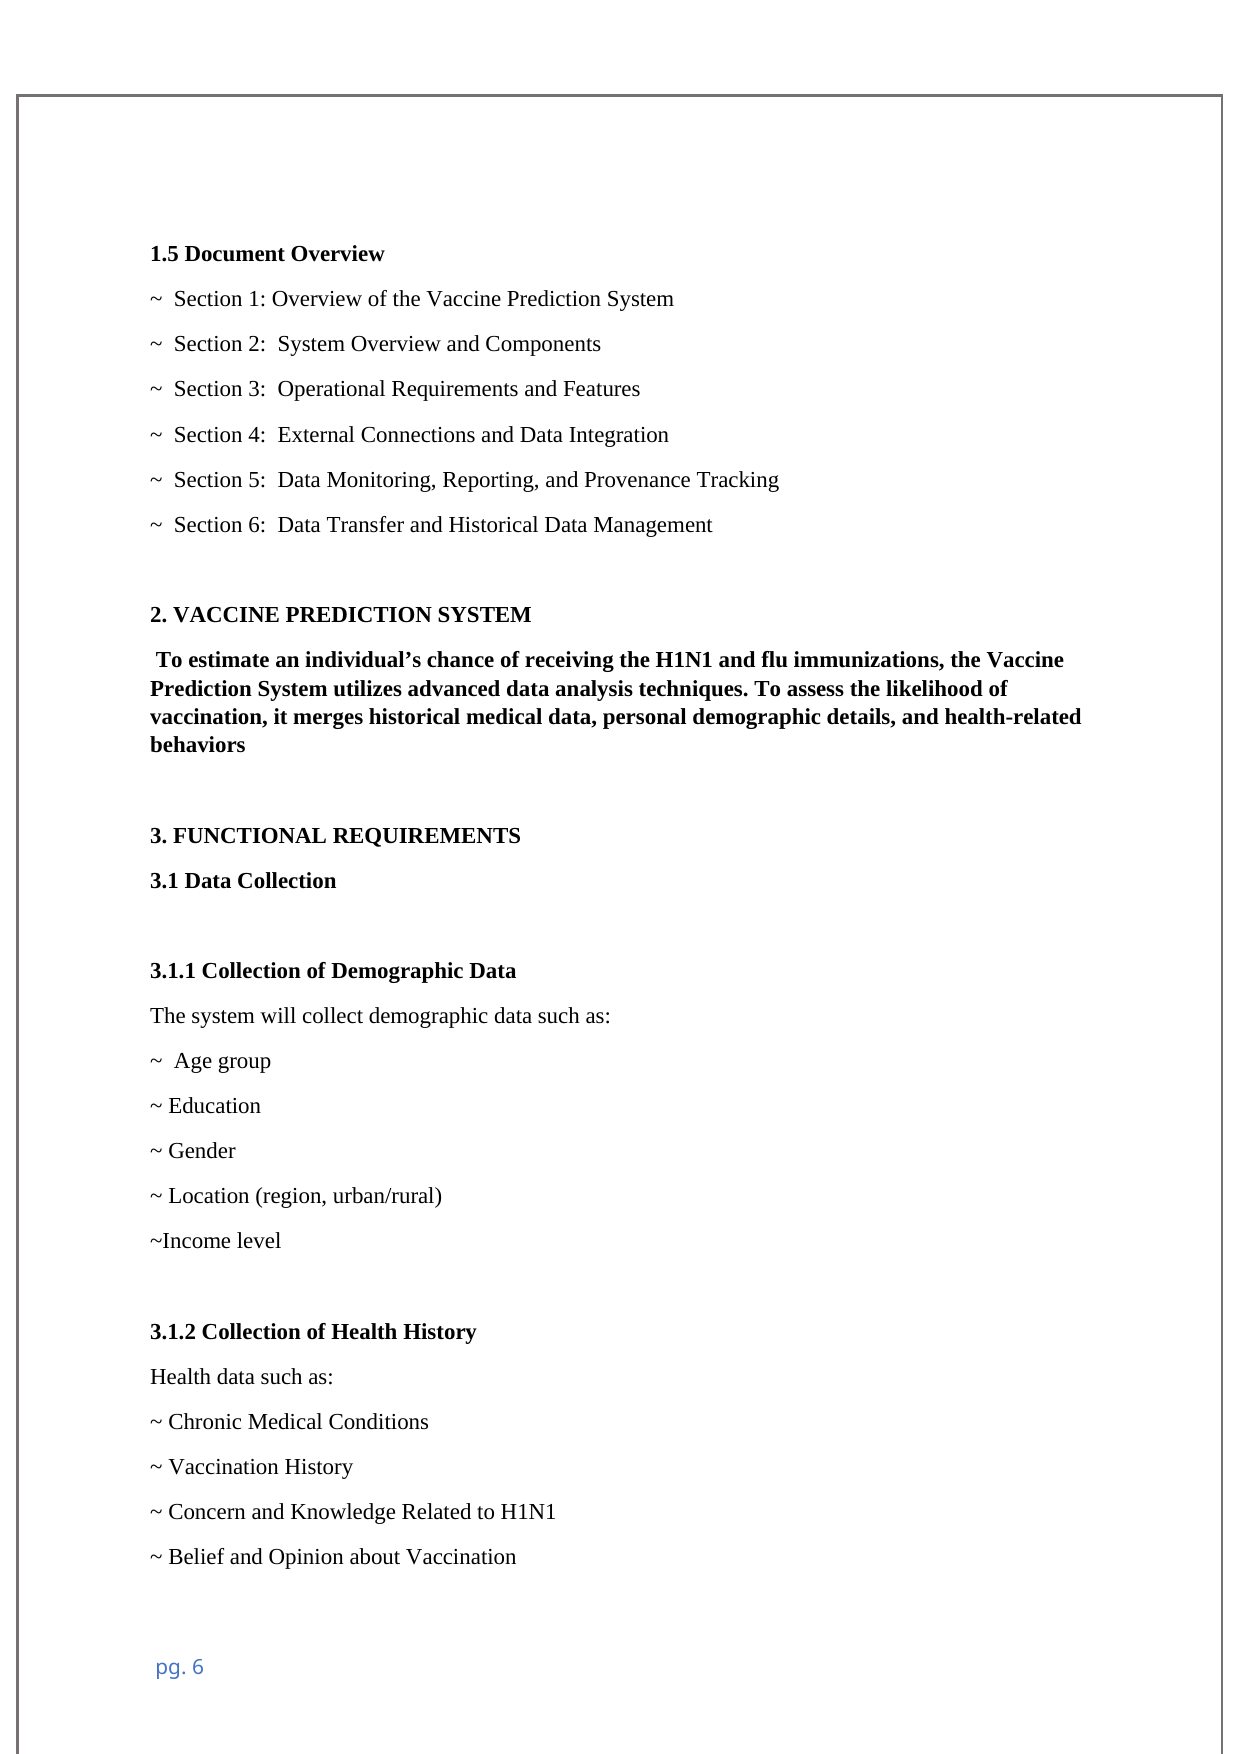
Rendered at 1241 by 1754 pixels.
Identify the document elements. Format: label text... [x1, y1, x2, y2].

text ~ Vaccination History [150, 1453, 1090, 1479]
text 3.1.2 Collection of Health History [150, 1318, 1090, 1344]
text ~ Section 5: Data Monitoring, Reporting, and Provenance Tracking [150, 466, 1090, 492]
text ~ Gender [150, 1137, 1090, 1164]
text ~ Location (region, urban/rural) [150, 1182, 1090, 1209]
text ~ Concern and Knowledge Related to H1N1 [150, 1498, 1090, 1524]
text ~ Belief and Opinion about Vaccination [150, 1543, 1090, 1570]
text 2. VACCINE PREDICTION SYSTEM [150, 601, 1090, 627]
text ~ Section 4: External Connections and Data Integration [150, 421, 1090, 447]
text ~ Section 3: Operational Requirements and Features [150, 376, 1090, 402]
text ~ Education [150, 1092, 1090, 1119]
text ~ Chronic Medical Conditions [150, 1408, 1090, 1434]
text ~ Section 1: Overview of the Vaccine Prediction System [150, 285, 1090, 312]
text 3.1 Data Collection [150, 867, 1090, 893]
text ~ Section 6: Data Transfer and Historical Data Management [150, 511, 1090, 537]
text 3. FUNCTIONAL REQUIREMENTS [150, 822, 1090, 848]
text ~Income level [150, 1228, 1090, 1254]
text The system will collect demographic data such as: [150, 1002, 1090, 1028]
text ~ Section 2: System Overview and Components [150, 330, 1090, 357]
text ~ Age group [150, 1047, 1090, 1073]
text 1.5 Document Overview [150, 240, 1090, 267]
text To estimate an individual’s chance of receiving the H1N1 and flu immunizations, the Vaccine Prediction System utilizes advanced data analysis techniques. To assess the likelihood of vaccination, it merges historical medical data, personal demographic details, and health-related behaviors [150, 646, 1090, 758]
text Health data such as: [150, 1363, 1090, 1389]
text 3.1.1 Collection of Demographic Data [150, 957, 1090, 983]
